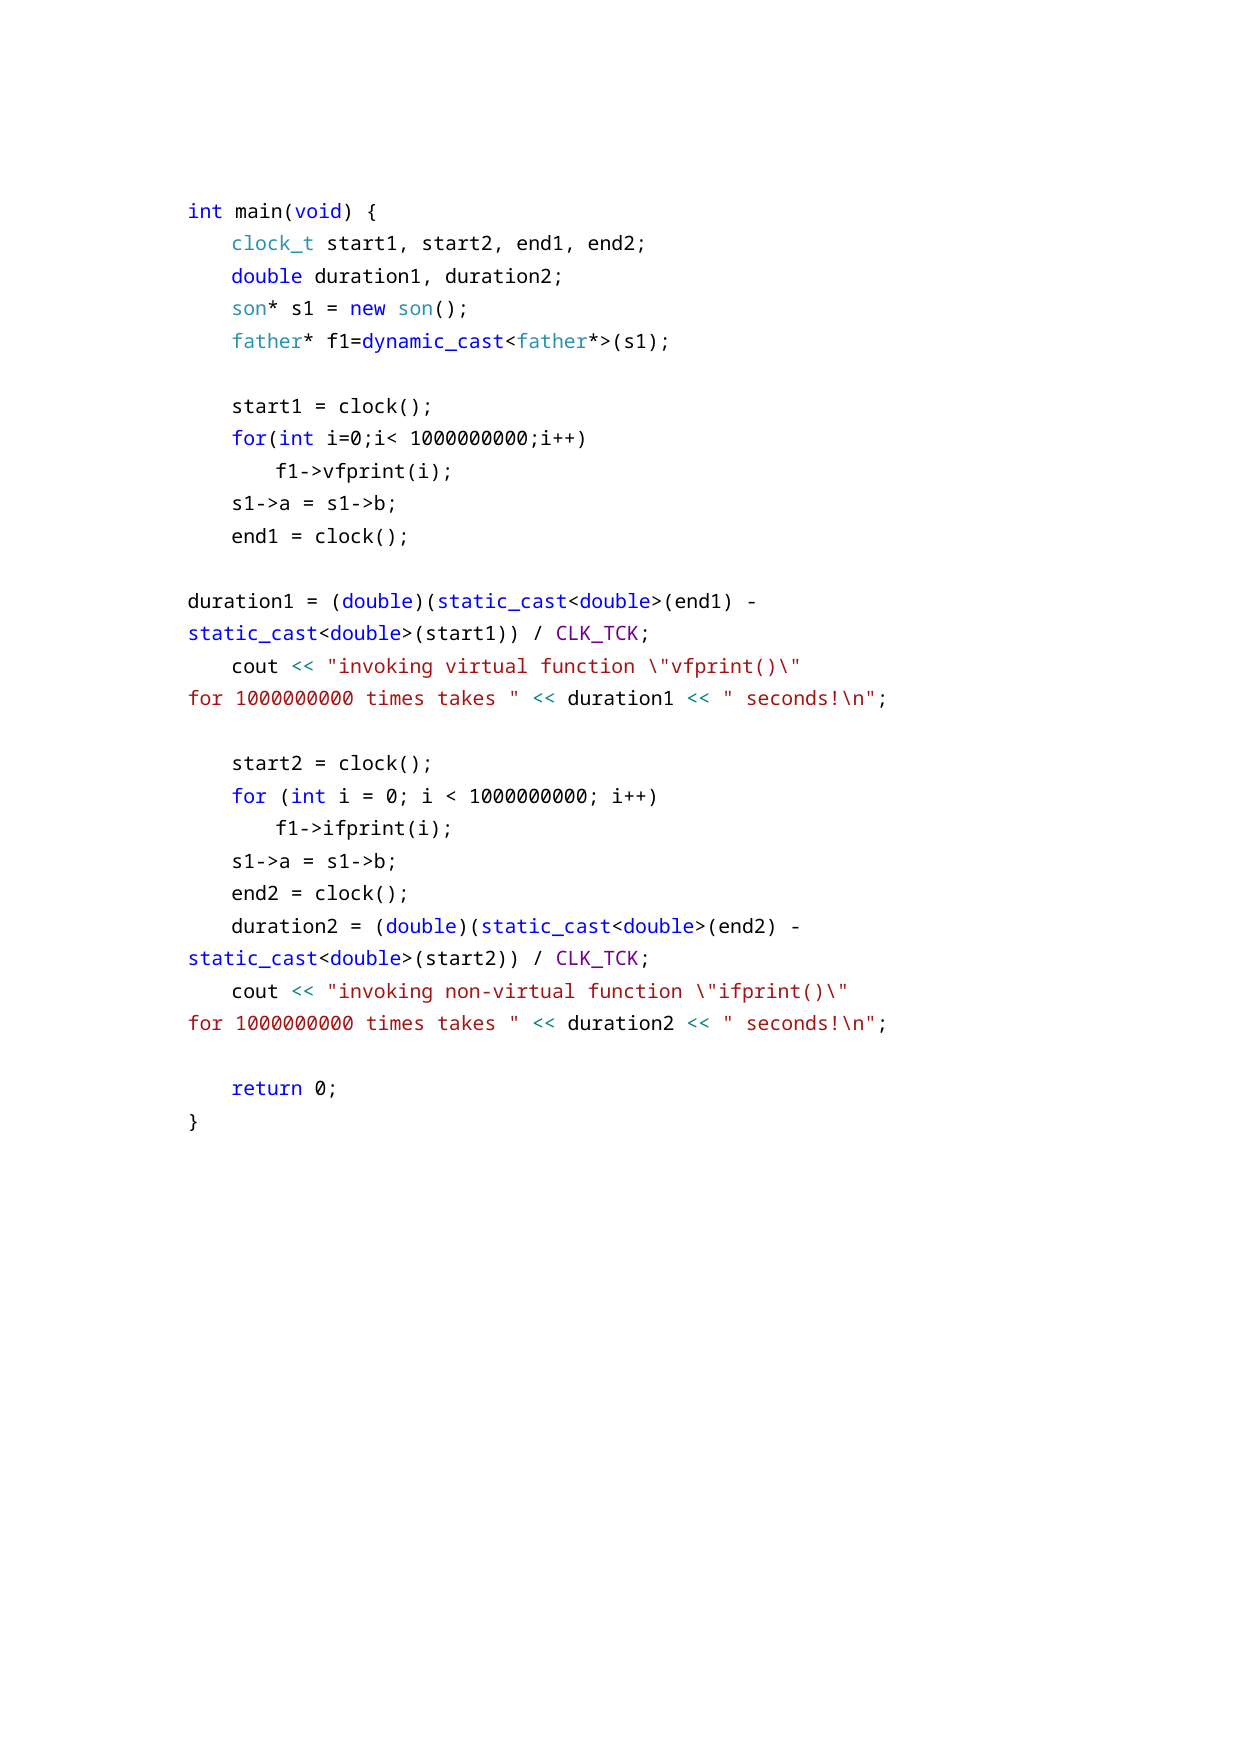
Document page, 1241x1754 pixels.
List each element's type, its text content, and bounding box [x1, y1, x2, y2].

text cout << "invoking non-virtual function \"ifprint()\" [187, 974, 1053, 1007]
text for(int i=0;i< 1000000000;i++) [187, 422, 1053, 454]
text father* f1=dynamic_cast<father*>(s1); [187, 324, 1053, 357]
text start1 = clock(); [187, 389, 1053, 422]
text for 1000000000 times takes " << duration2 << " seconds!\n"; [187, 1007, 1053, 1039]
text end2 = clock(); [187, 877, 1053, 909]
text clock_t start1, start2, end1, end2; [187, 227, 1053, 259]
text } [187, 1104, 1053, 1137]
text duration2 = (double)(static_cast<double>(end2) - static_cast<double>(start2)) / CLK_TCK; [187, 909, 1053, 974]
text f1->vfprint(i); [187, 454, 1053, 487]
text for 1000000000 times takes " << duration1 << " seconds!\n"; [187, 682, 1053, 714]
text return 0; [187, 1072, 1053, 1104]
text s1->a = s1->b; [187, 844, 1053, 877]
text for (int i = 0; i < 1000000000; i++) [187, 779, 1053, 812]
text int main(void) { [187, 194, 1053, 227]
text start2 = clock(); [187, 747, 1053, 779]
text f1->ifprint(i); [187, 812, 1053, 844]
text s1->a = s1->b; [187, 487, 1053, 519]
text end1 = clock(); [187, 519, 1053, 552]
text duration1 = (double)(static_cast<double>(end1) -static_cast<double>(start1)) / CLK_TCK; [187, 584, 1053, 649]
text double duration1, duration2; [187, 259, 1053, 292]
text son* s1 = new son(); [187, 292, 1053, 324]
text cout << "invoking virtual function \"vfprint()\" [187, 649, 1053, 682]
